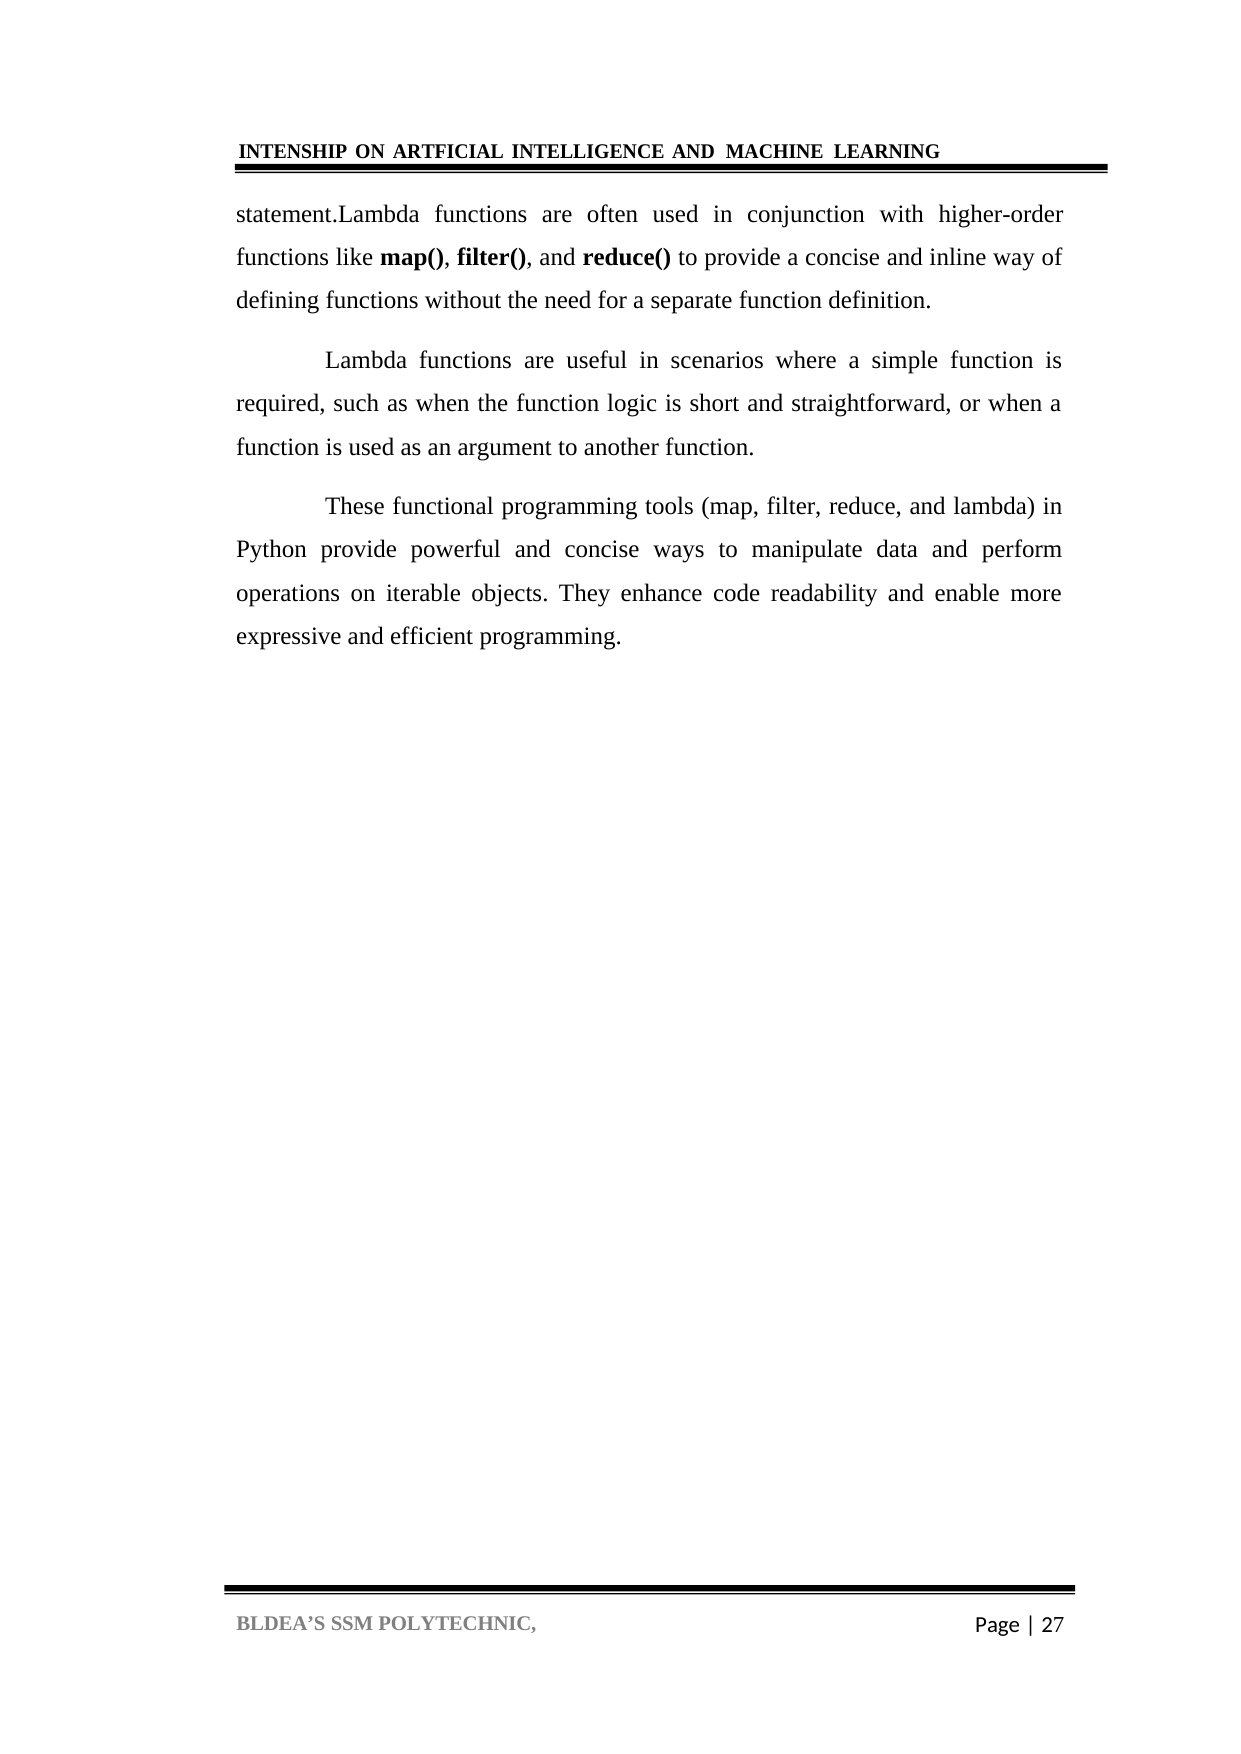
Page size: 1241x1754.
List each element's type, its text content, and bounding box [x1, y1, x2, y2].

text Lambda functions are useful in scenarios where a simple function is required, such as when the function logic is short and straightforward, or when a function is used as an argument to another function. [236, 345, 1063, 460]
text statement.Lambda functions are often used in conjunction with higher-order functions like map(), filter(), and reduce() to provide a concise and inline way of defining functions without the need for a separate function definition. [236, 199, 1063, 314]
text These functional programming tools (map, filter, reduce, and lambda) in Python provide powerful and concise ways to manipulate data and perform operations on iterable objects. They enhance code readability and enable more expressive and efficient programming. [236, 491, 1063, 649]
